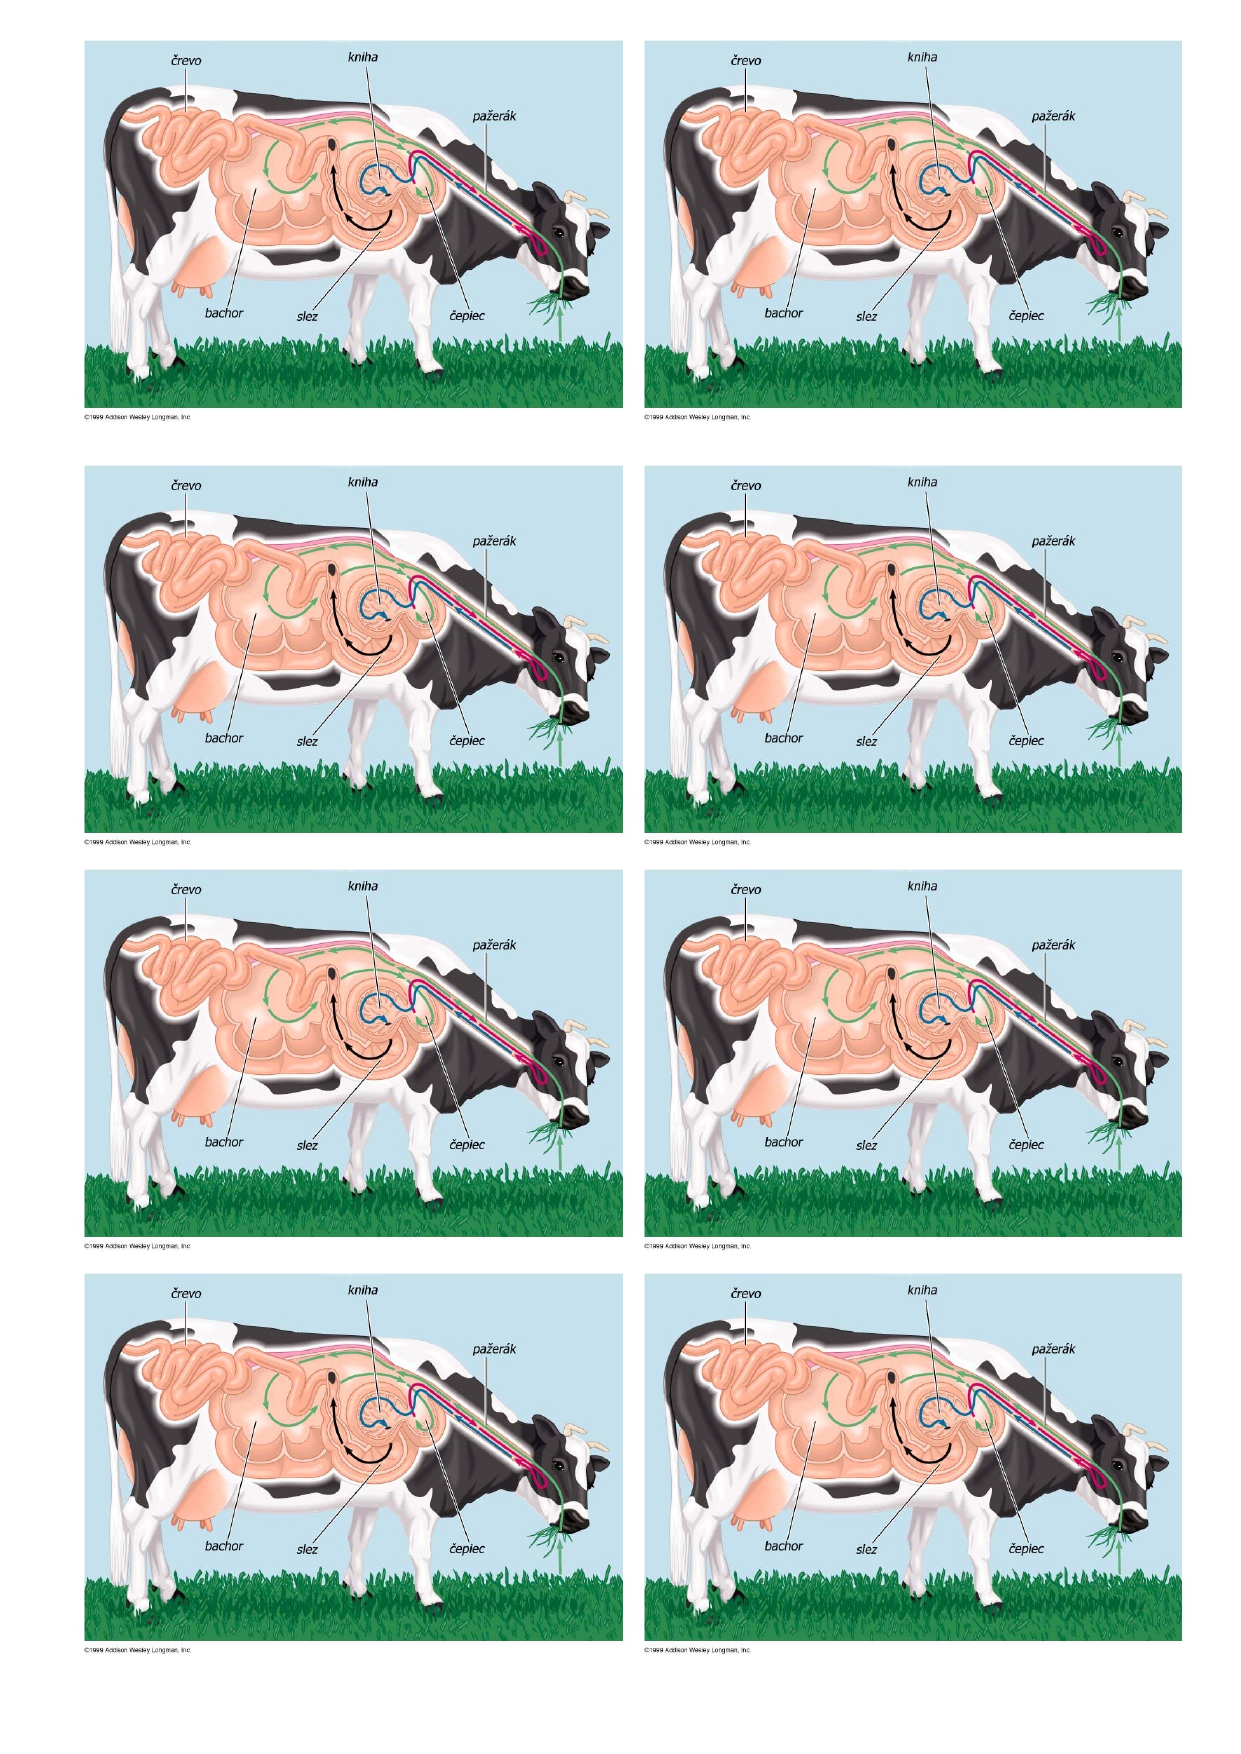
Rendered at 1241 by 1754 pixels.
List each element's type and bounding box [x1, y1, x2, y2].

picture [73, 454, 1193, 855]
picture [73, 858, 1193, 1259]
picture [73, 1262, 1193, 1663]
picture [73, 29, 1193, 430]
